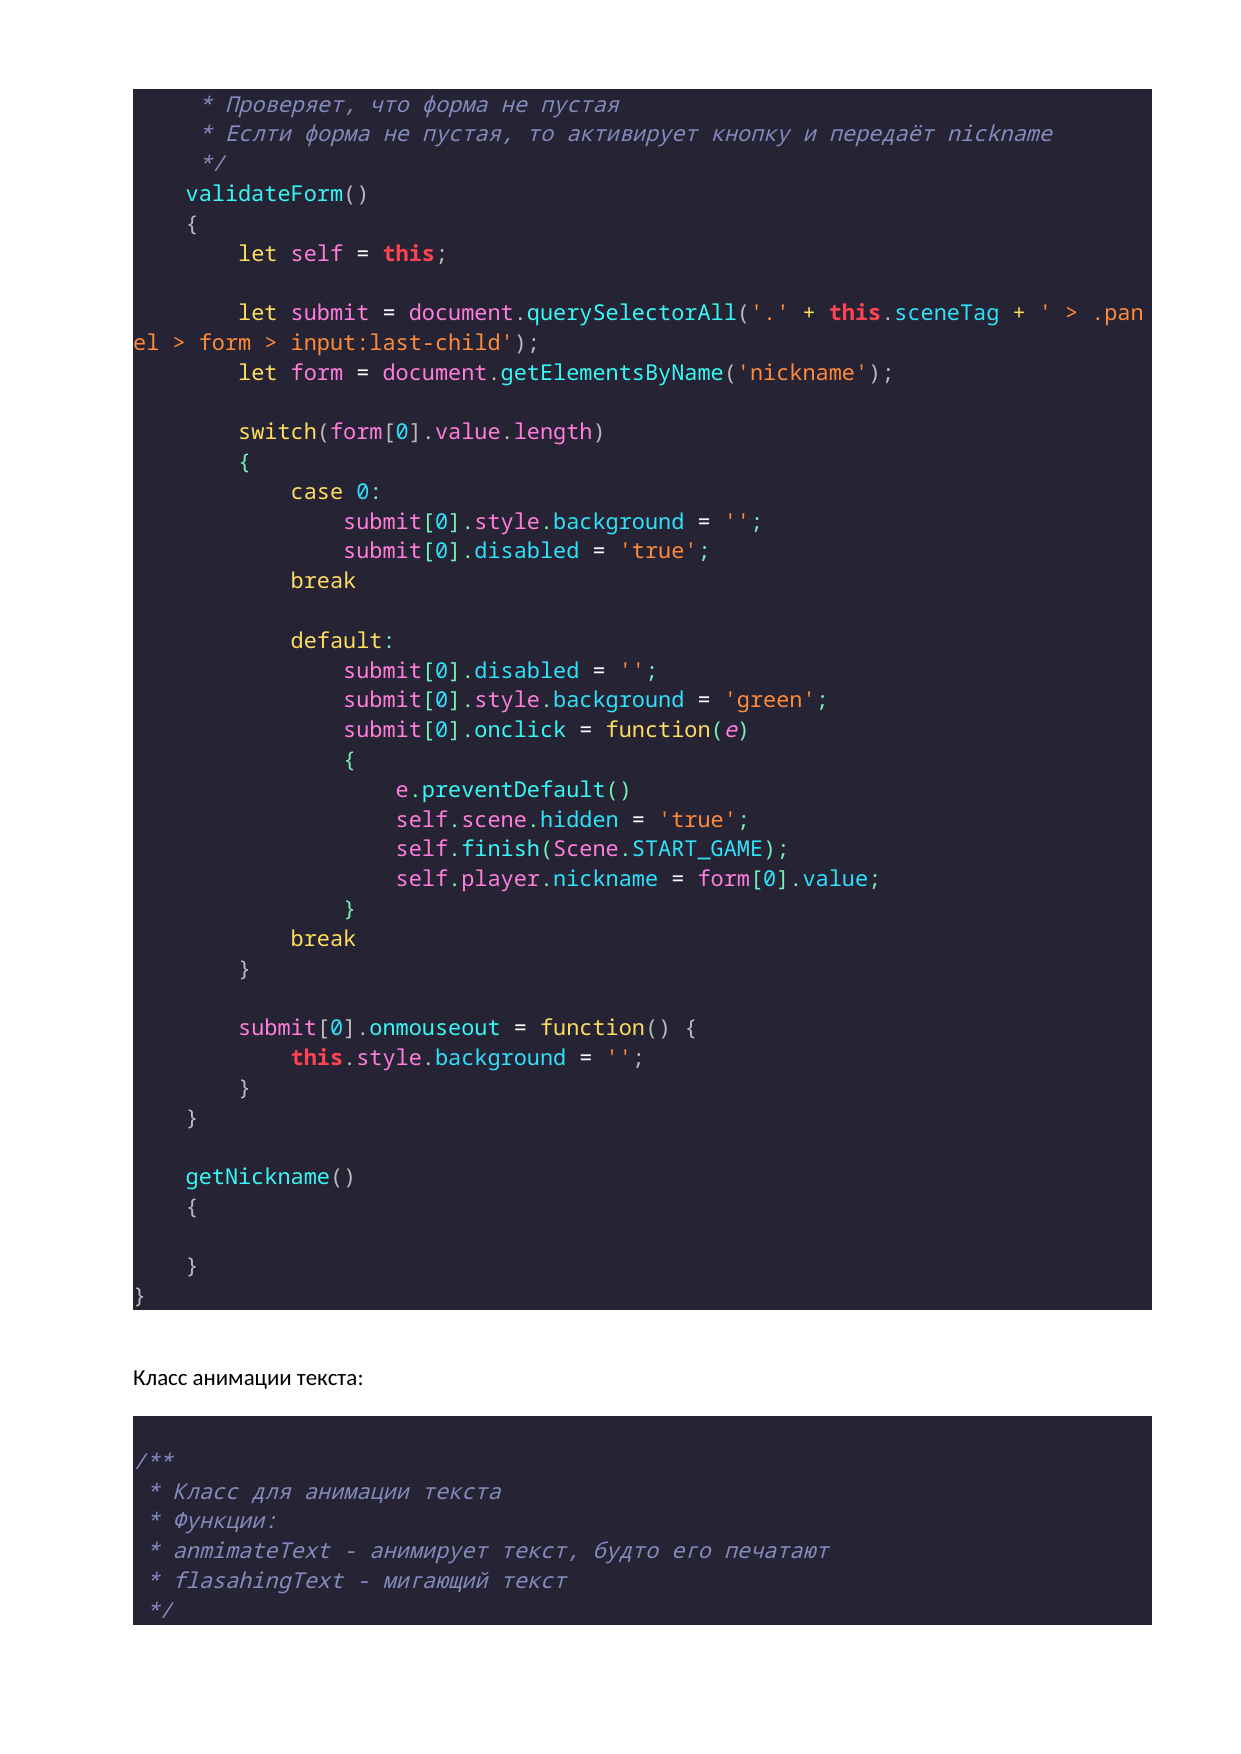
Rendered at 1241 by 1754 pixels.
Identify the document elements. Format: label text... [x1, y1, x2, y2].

text * Класс для анимации текста [133, 1476, 1152, 1506]
text * Проверяет, что форма не пустая [133, 89, 1152, 118]
text submit[0].style.background = 'green'; [133, 684, 1152, 714]
text self.player.nickname = form[0].value; [133, 863, 1152, 893]
text submit[0].style.background = ''; [133, 506, 1152, 536]
text * anmimateText - анимирует текст, будто его печатают [133, 1535, 1152, 1565]
text } [133, 1072, 1152, 1102]
text self.scene.hidden = 'true'; [133, 804, 1152, 833]
text Класс анимации текста: [133, 1363, 1152, 1391]
text } [133, 953, 1152, 982]
text } [133, 1102, 1152, 1131]
text break [133, 923, 1152, 953]
text break [133, 565, 1152, 595]
text let form = document.getElementsByName('nickname'); [133, 357, 1152, 387]
text { [133, 208, 1152, 238]
text } [133, 893, 1152, 923]
text let self = this; [133, 238, 1152, 267]
text self.finish(Scene.START_GAME); [133, 833, 1152, 863]
text } [133, 1251, 1152, 1280]
text { [133, 1191, 1152, 1221]
text this.style.background = ''; [133, 1042, 1152, 1072]
text /** [133, 1446, 1152, 1476]
text switch(form[0].value.length) [133, 416, 1152, 446]
text getNickname() [133, 1161, 1152, 1191]
text * Еслти форма не пустая, то активирует кнопку и передаёт nickname [133, 118, 1152, 148]
text { [133, 744, 1152, 774]
text submit[0].disabled = 'true'; [133, 536, 1152, 565]
text } [133, 1280, 1152, 1310]
text let submit = document.querySelectorAll('.' + this.sceneTag + ' > .panel > form > input:last-child'); [133, 297, 1152, 357]
text submit[0].disabled = ''; [133, 655, 1152, 684]
text e.preventDefault() [133, 774, 1152, 804]
text * flasahingText - мигающий текст [133, 1565, 1152, 1595]
text case 0: [133, 476, 1152, 506]
text validateForm() [133, 178, 1152, 208]
text */ [133, 148, 1152, 178]
text * Функции: [133, 1506, 1152, 1535]
text submit[0].onmouseout = function() { [133, 1012, 1152, 1042]
text submit[0].onclick = function(e) [133, 714, 1152, 744]
text */ [133, 1595, 1152, 1625]
text default: [133, 625, 1152, 655]
text { [133, 446, 1152, 476]
